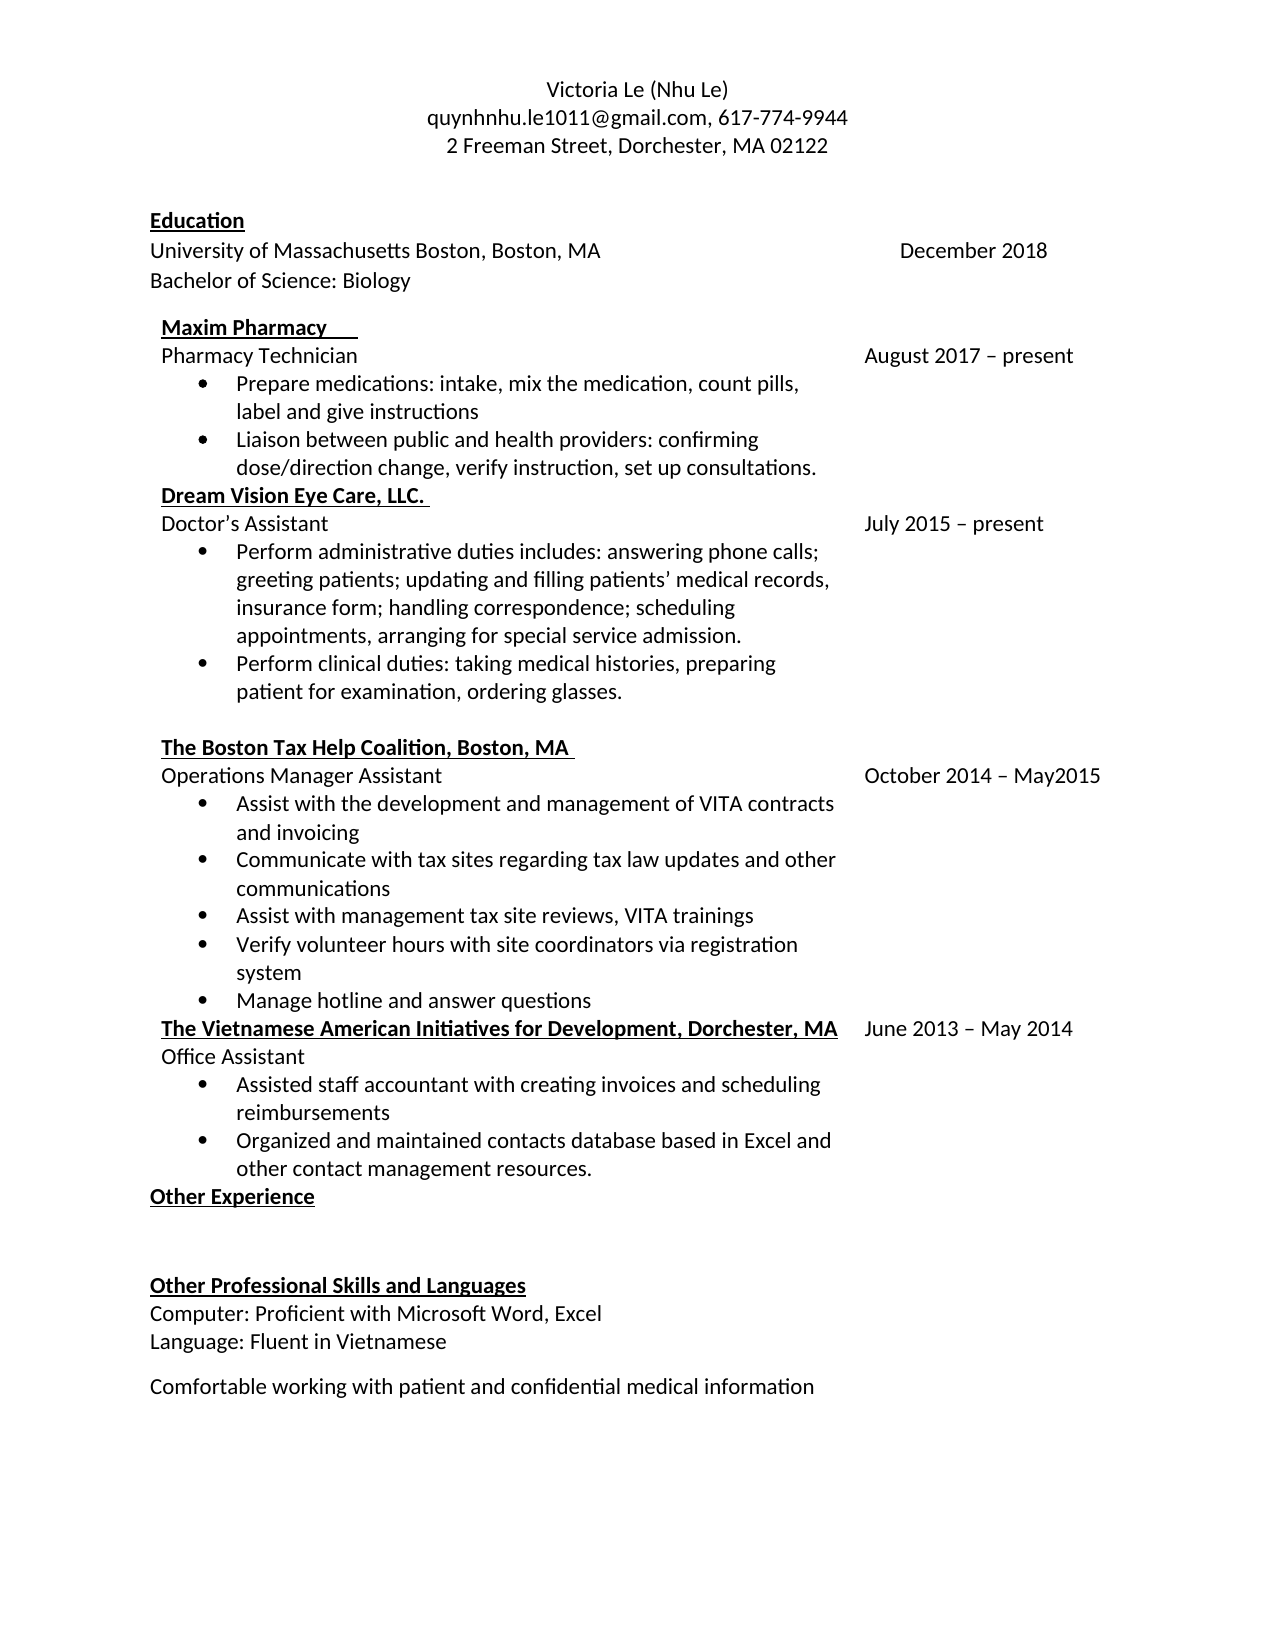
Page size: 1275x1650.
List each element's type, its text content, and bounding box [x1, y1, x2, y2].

text Comfortable working with patient and confidential medical information [150, 1372, 1125, 1400]
text Other Experience [150, 1182, 1125, 1210]
table_cell The Vietnamese American Initiatives for Development, Dorchester, MA Office Assistant Assisted staff accountant with creating invoices and scheduling reimbursements Organized and maintained contacts database based in Excel and other contact management resources. [150, 1014, 853, 1182]
table_header August 2017 – present July 2015 – present October 2014 – May2015 [853, 313, 1124, 1014]
text Other Professional Skills and Languages Computer: Proficient with Microsoft Word, Excel Language: Fluent in Vietnamese [150, 1271, 1125, 1355]
table_header Maxim Pharmacy Pharmacy Technician Prepare medications: intake, mix the medication, count pills, label and give instructions Liaison between public and health providers: confirming dose/direction change, verify instruction, set up consultations. Dream Vision Eye Care, LLC. Doctor’s Assistant Perform administrative duties includes: answering phone calls; greeting patients; updating and filling patients’ medical records, insurance form; handling correspondence; scheduling appointments, arranging for special service admission. Perform clinical duties: taking medical histories, preparing patient for examination, ordering glasses. The Boston Tax Help Coalition, Boston, MA Operations Manager Assistant Assist with the development and management of VITA contracts and invoicing Communicate with tax sites regarding tax law updates and other communications Assist with management tax site reviews, VITA trainings Verify volunteer hours with site coordinators via registration system Manage hotline and answer questions [150, 313, 853, 1014]
text Education University of Massachusetts Boston, Boston, MA December 2018 Bachelor of Science: Biology [150, 206, 1125, 294]
table_cell June 2013 – May 2014 [853, 1014, 1124, 1182]
